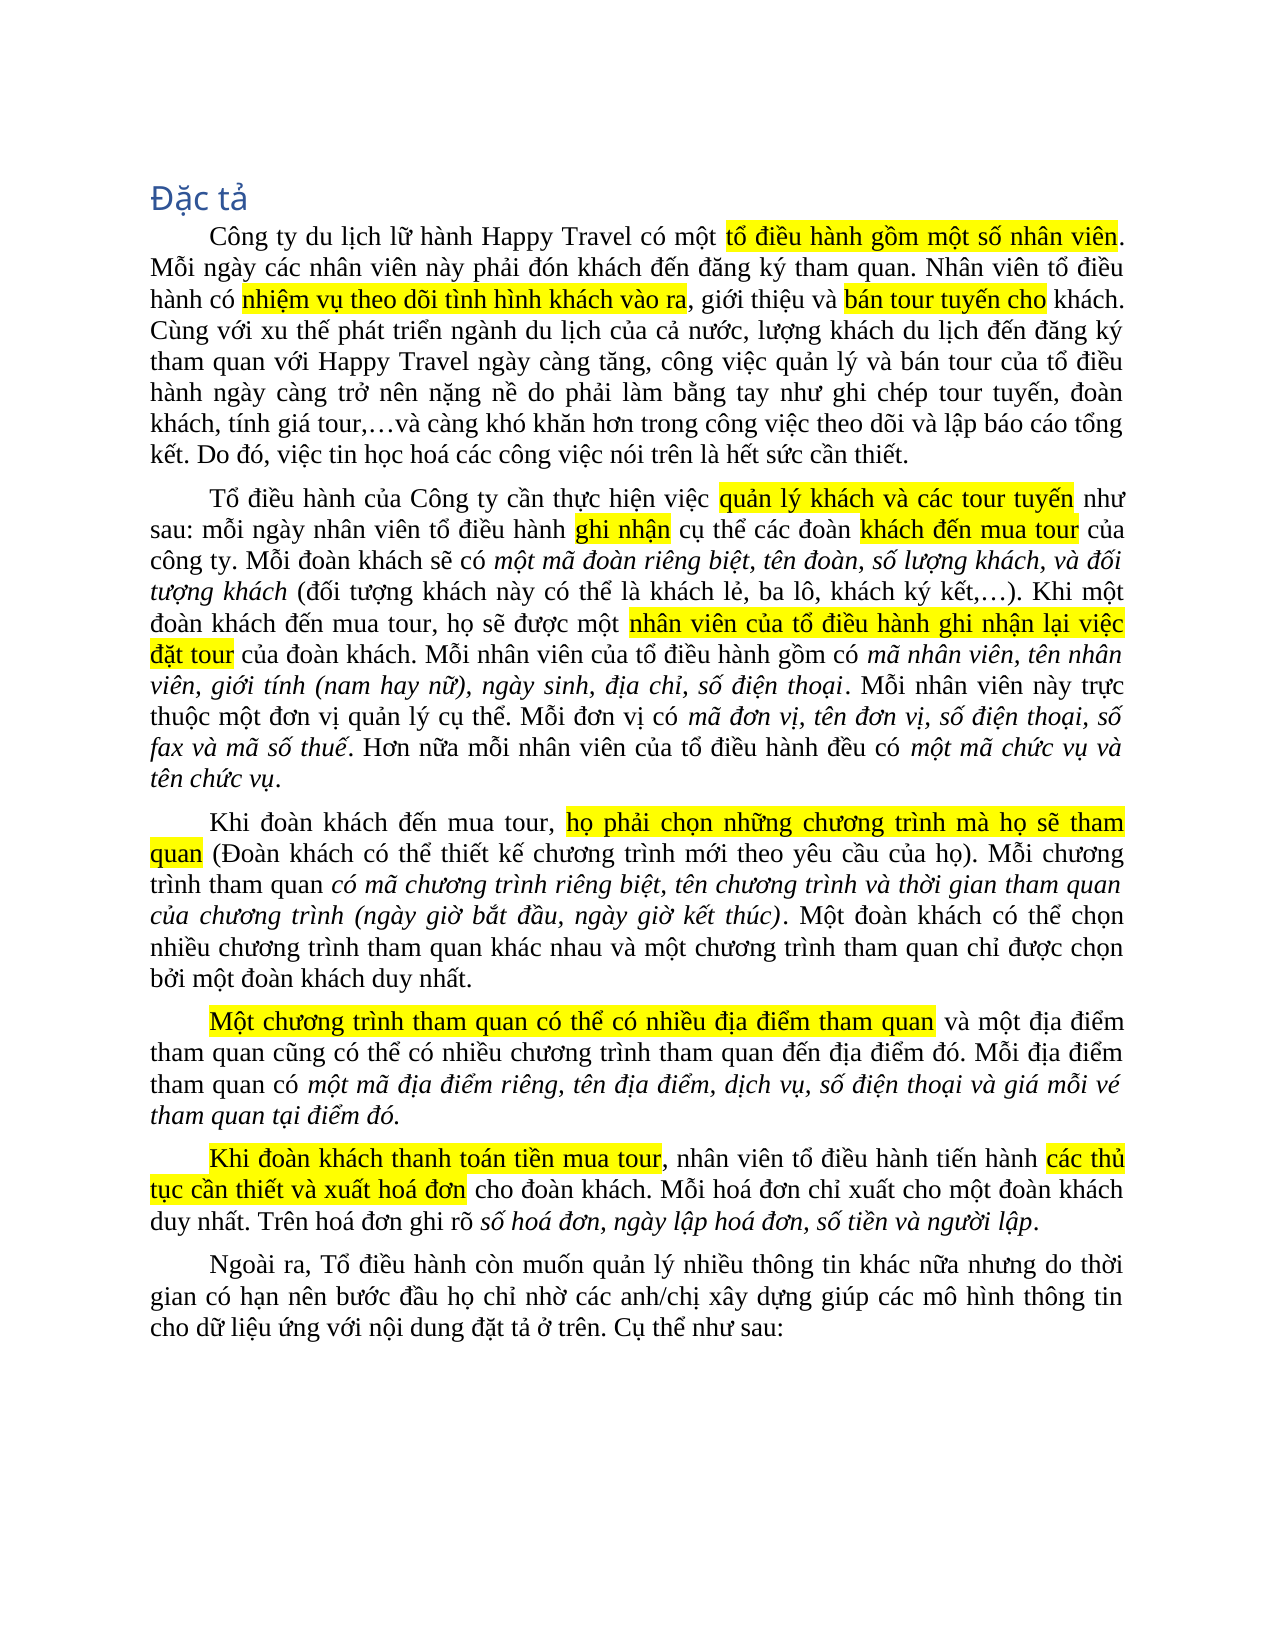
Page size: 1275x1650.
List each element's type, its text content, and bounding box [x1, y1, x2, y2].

text Một chương trình tham quan có thể có nhiều địa điểm tham quan và một địa điểm tham quan cũng có thể có nhiều chương trình tham quan đến địa điểm đó. Mỗi địa điểm tham quan có một mã địa điểm riêng, tên địa điểm, dịch vụ, số điện thoại và giá mỗi vé tham quan tại điểm đó. [150, 1005, 1125, 1130]
text Ngoài ra, Tổ điều hành còn muốn quản lý nhiều thông tin khác nữa nhưng do thời gian có hạn nên bước đầu họ chỉ nhờ các anh/chị xây dựng giúp các mô hình thông tin cho dữ liệu ứng với nội dung đặt tả ở trên. Cụ thể như sau: [150, 1248, 1125, 1342]
subtitle Đặc tả [150, 175, 1125, 220]
text Tổ điều hành của Công ty cần thực hiện việc quản lý khách và các tour tuyến như sau: mỗi ngày nhân viên tổ điều hành ghi nhận cụ thể các đoàn khách đến mua tour của công ty. Mỗi đoàn khách sẽ có một mã đoàn riêng biệt, tên đoàn, số lượng khách, và đối tượng khách (đối tượng khách này có thể là khách lẻ, ba lô, khách ký kết,…). Khi một đoàn khách đến mua tour, họ sẽ được một nhân viên của tổ điều hành ghi nhận lại việc đặt tour của đoàn khách. Mỗi nhân viên của tổ điều hành gồm có mã nhân viên, tên nhân viên, giới tính (nam hay nữ), ngày sinh, địa chỉ, số điện thoại. Mỗi nhân viên này trực thuộc một đơn vị quản lý cụ thể. Mỗi đơn vị có mã đơn vị, tên đơn vị, số điện thoại, số fax và mã số thuế. Hơn nữa mỗi nhân viên của tổ điều hành đều có một mã chức vụ và tên chức vụ. [150, 482, 1125, 793]
text Khi đoàn khách đến mua tour, họ phải chọn những chương trình mà họ sẽ tham quan (Đoàn khách có thể thiết kế chương trình mới theo yêu cầu của họ). Mỗi chương trình tham quan có mã chương trình riêng biệt, tên chương trình và thời gian tham quan của chương trình (ngày giờ bắt đầu, ngày giờ kết thúc). Một đoàn khách có thể chọn nhiều chương trình tham quan khác nhau và một chương trình tham quan chỉ được chọn bởi một đoàn khách duy nhất. [150, 806, 1125, 993]
text Công ty du lịch lữ hành Happy Travel có một tổ điều hành gồm một số nhân viên. Mỗi ngày các nhân viên này phải đón khách đến đăng ký tham quan. Nhân viên tổ điều hành có nhiệm vụ theo dõi tình hình khách vào ra, giới thiệu và bán tour tuyến cho khách. Cùng với xu thế phát triển ngành du lịch của cả nước, lượng khách du lịch đến đăng ký tham quan với Happy Travel ngày càng tăng, công việc quản lý và bán tour của tổ điều hành ngày càng trở nên nặng nề do phải làm bằng tay như ghi chép tour tuyến, đoàn khách, tính giá tour,…và càng khó khăn hơn trong công việc theo dõi và lập báo cáo tổng kết. Do đó, việc tin học hoá các công việc nói trên là hết sức cần thiết. [150, 220, 1125, 469]
text Khi đoàn khách thanh toán tiền mua tour, nhân viên tổ điều hành tiến hành các thủ tục cần thiết và xuất hoá đơn cho đoàn khách. Mỗi hoá đơn chỉ xuất cho một đoàn khách duy nhất. Trên hoá đơn ghi rõ số hoá đơn, ngày lập hoá đơn, số tiền và người lập. [150, 1142, 1125, 1236]
